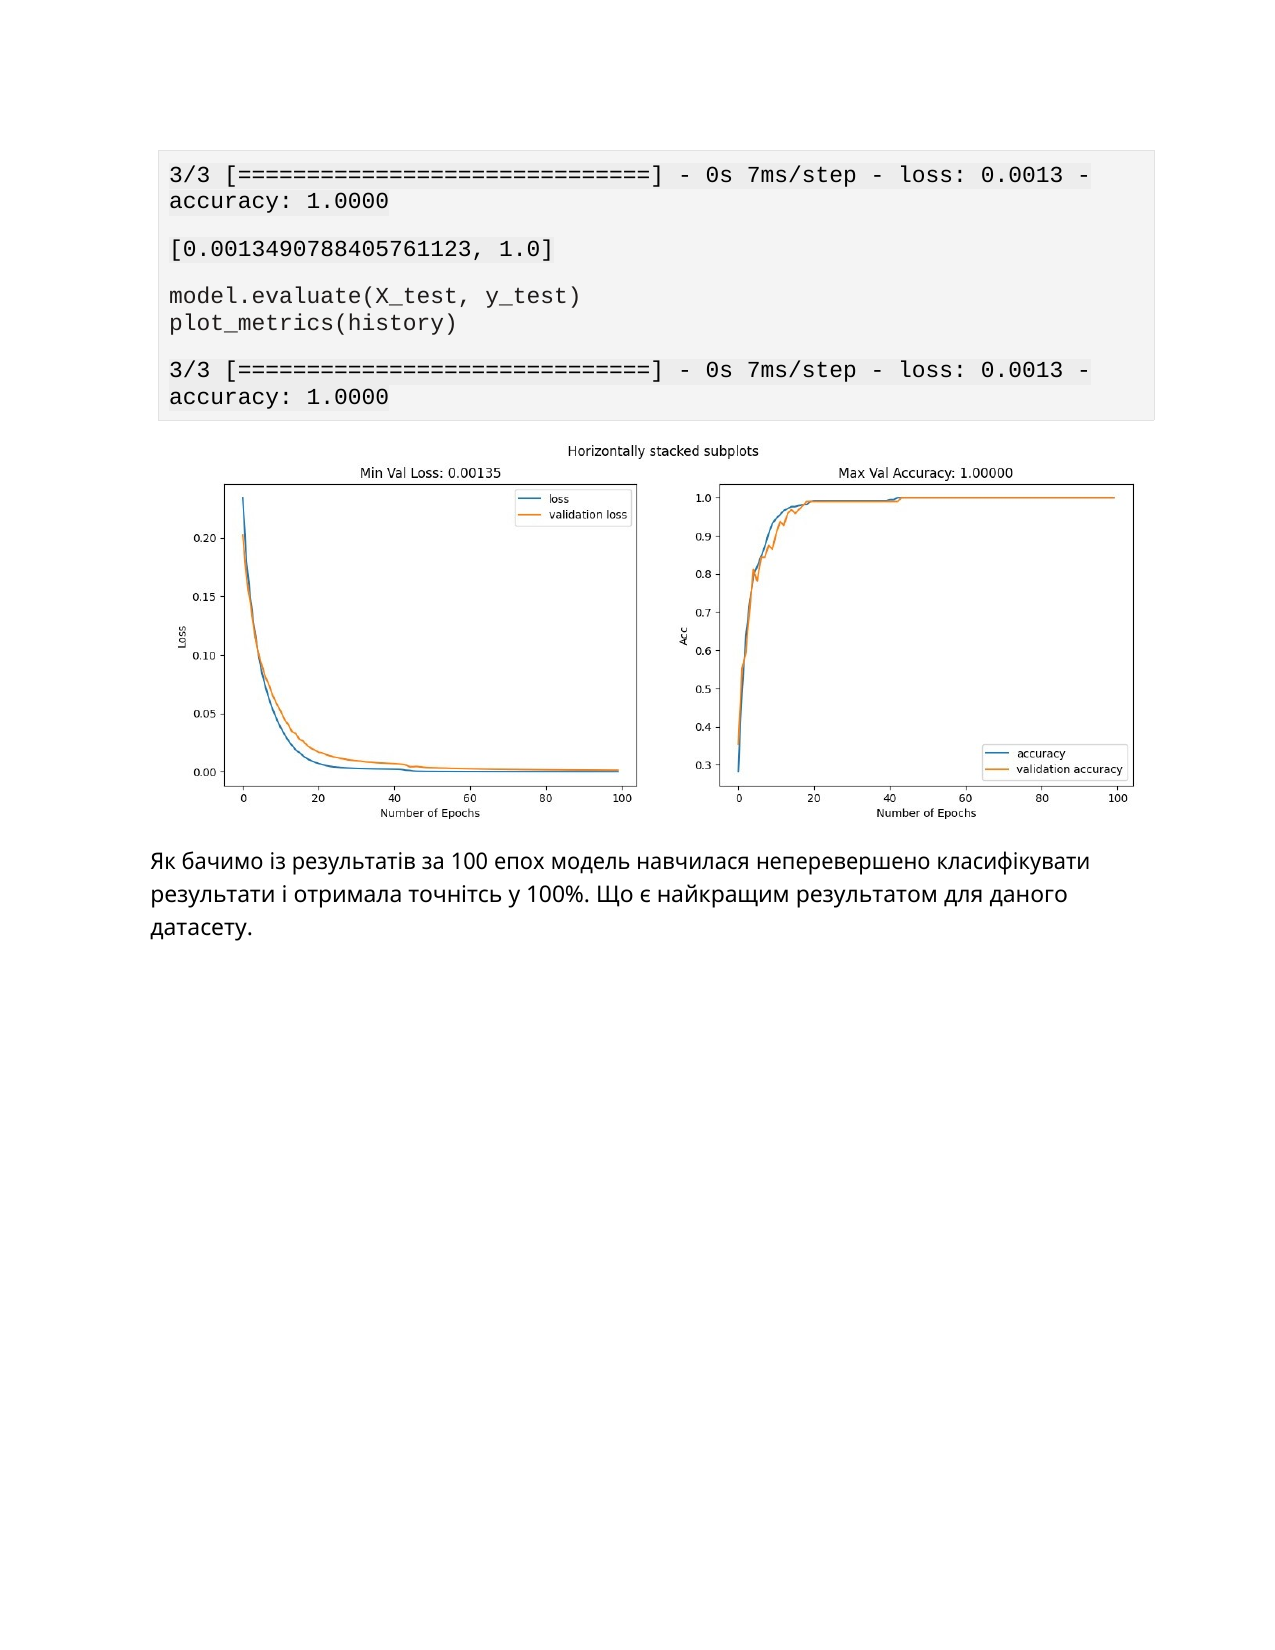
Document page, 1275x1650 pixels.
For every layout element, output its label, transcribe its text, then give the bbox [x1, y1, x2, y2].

picture [175, 443, 1138, 819]
text Як бачимо із результатів за 100 епох модель навчилася неперевершено класифікувати результати і отримала точнітсь у 100%. Що є найкращим результатом для даного датасету. [150, 845, 1154, 942]
